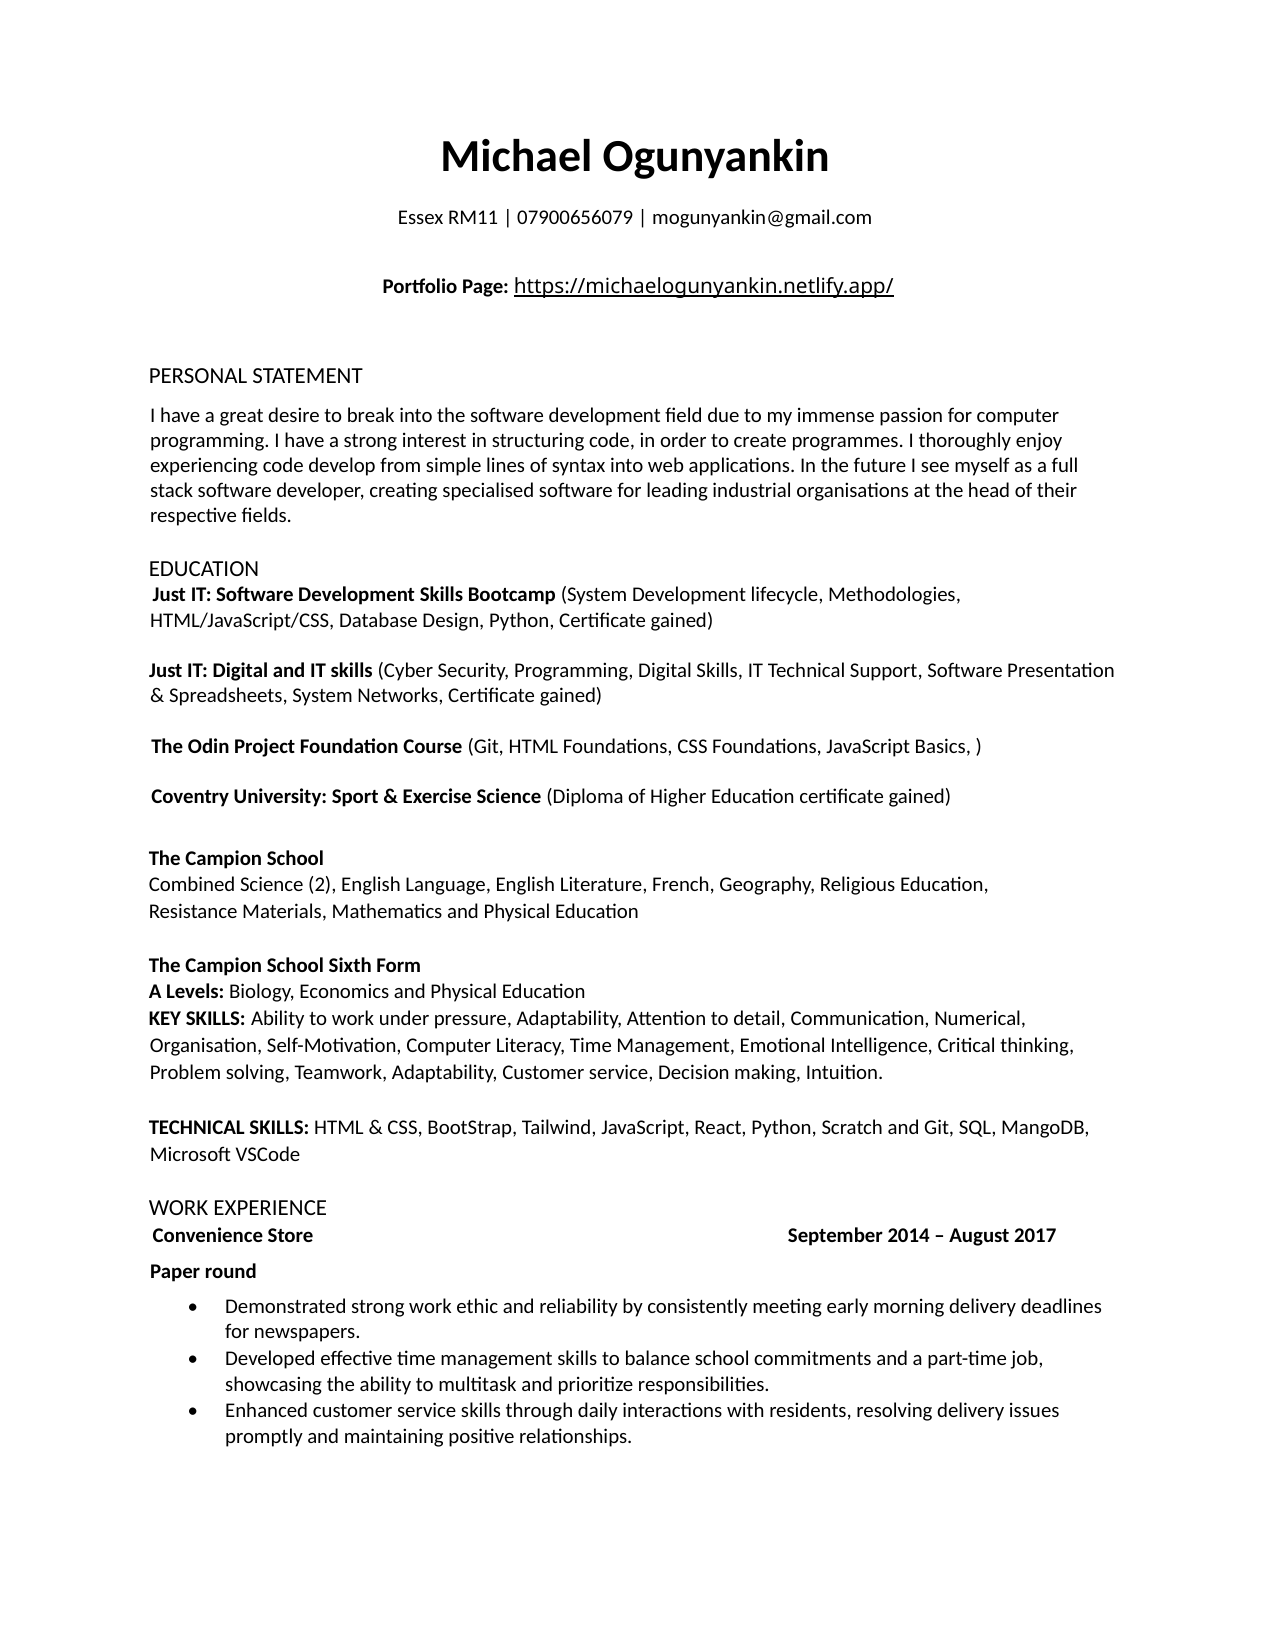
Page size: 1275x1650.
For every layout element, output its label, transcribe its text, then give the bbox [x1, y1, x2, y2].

list Enhanced customer service skills through daily interactions with residents, resolving delivery issues promptly and maintaining positive relationships. [187, 1397, 1122, 1448]
list Developed effective time management skills to balance school commitments and a part-time job, showcasing the ability to multitask and prioritize responsibilities. [187, 1344, 1122, 1396]
text Just IT: Digital and IT skills (Cyber Security, Programming, Digital Skills, IT Technical Support, Software Presentation & Spreadsheets, System Networks, Certificate gained) [149, 657, 1125, 708]
text Convenience Store September 2014 – August 2017 [150, 1221, 1125, 1248]
text Michael Ogunyankin [714, 150, 1120, 177]
text Resistance Materials, Mathematics and Physical Education [148, 897, 1122, 923]
text EDUCATION [148, 554, 1125, 581]
text Coventry University: Sport & Exercise Science (Diploma of Higher Education certificate gained) [151, 783, 1125, 808]
text PERSONAL STATEMENT [148, 361, 1125, 388]
text The Campion School [148, 845, 1122, 871]
text The Campion School Sixth Form [148, 951, 1125, 978]
text KEY SKILLS: Ability to work under pressure, Adaptability, Attention to detail, Communication, Numerical, Organisation, Self-Motivation, Computer Literacy, Time Management, Emotional Intelligence, Critical thinking, Problem solving, Teamwork, Adaptability, Customer service, Decision making, Intuition. [148, 1004, 1125, 1085]
text Portfolio Page: https://michaelogunyankin.netlify.app/ [151, 273, 1125, 298]
text Combined Science (2), English Language, English Literature, French, Geography, Religious Education, [148, 871, 1122, 897]
text Just IT: Software Development Skills Bootcamp (System Development lifecycle, Methodologies, HTML/JavaScript/CSS, Database Design, Python, Certificate gained) [150, 582, 1125, 632]
text The Odin Project Foundation Course (Git, HTML Foundations, CSS Foundations, JavaScript Basics, ) [151, 733, 1125, 758]
text TECHNICAL SKILLS: HTML & CSS, BootStrap, Tailwind, JavaScript, React, Python, Scratch and Git, SQL, MangoDB, Microsoft VSCode [148, 1113, 1125, 1167]
text I have a great desire to break into the software development field due to my immense passion for computer programming. I have a strong interest in structuring code, in order to create programmes. I thoroughly enjoy experiencing code develop from simple lines of syntax into web applications. In the future I see myself as a full stack software developer, creating specialised software for leading industrial organisations at the head of their respective fields. [150, 402, 1112, 527]
text Essex RM11 | 07900656079 | mogunyankin@gmail.com [148, 204, 1122, 230]
list Demonstrated strong work ethic and reliability by consistently meeting early morning delivery deadlines for newspapers. [187, 1292, 1122, 1344]
text WORK EXPERIENCE [148, 1194, 1125, 1221]
text Michael Ogunyankin [640, 150, 711, 177]
text Michael Ogunyankin [150, 150, 638, 177]
text A Levels: Biology, Economics and Physical Education [148, 978, 1122, 1003]
text Paper round [150, 1257, 1125, 1284]
